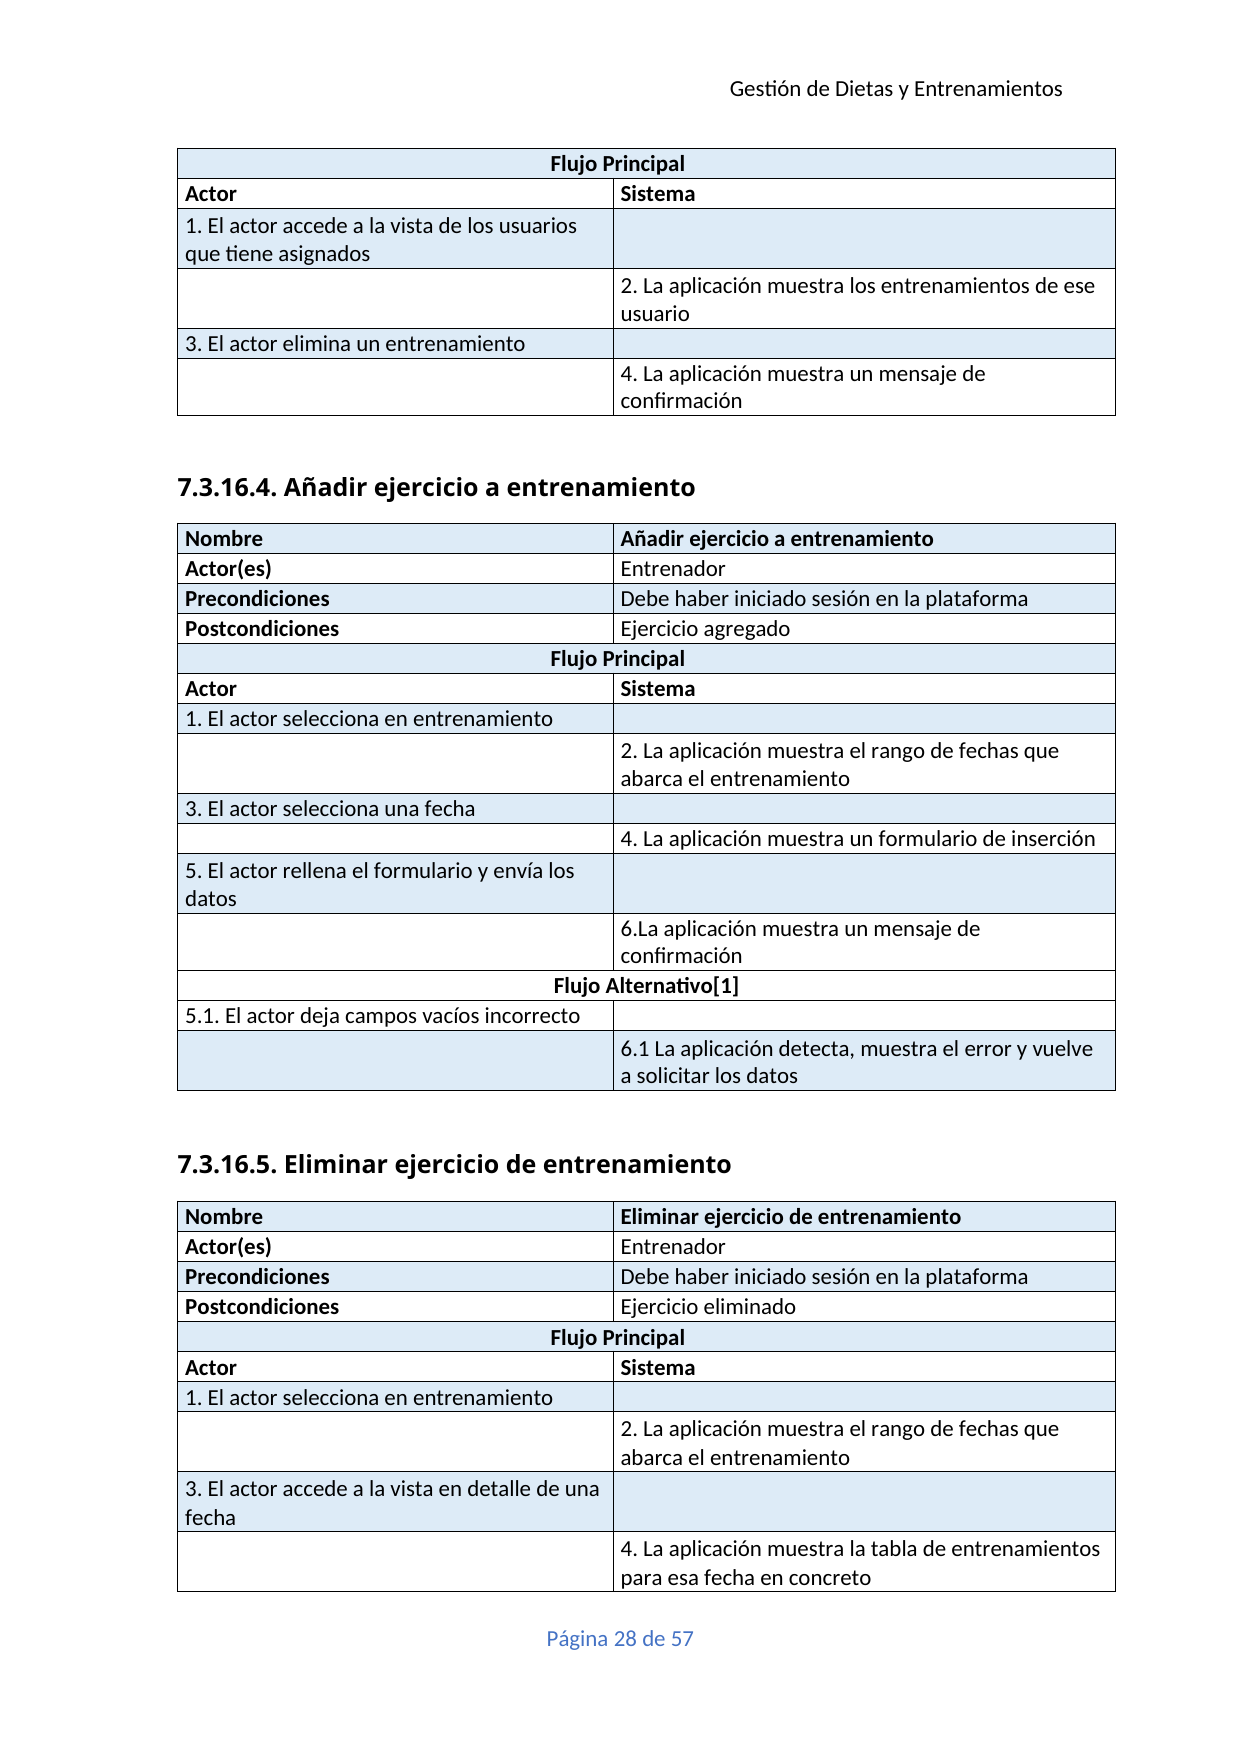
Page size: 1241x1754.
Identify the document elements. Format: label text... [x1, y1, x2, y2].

table_cell Entrenador [614, 1232, 1115, 1261]
table_cell 4. La aplicación muestra un mensaje de confirmación [614, 359, 1115, 415]
table_cell 1. El actor selecciona en entrenamiento [178, 1382, 613, 1411]
table_cell Postcondiciones [178, 614, 613, 643]
table_cell Precondiciones [178, 1262, 613, 1291]
table_cell 6.1 La aplicación detecta, muestra el error y vuelve a solicitar los datos [614, 1031, 1115, 1090]
table_cell [178, 269, 613, 328]
table_cell Ejercicio agregado [614, 614, 1115, 643]
table_cell Actor [178, 179, 613, 208]
table_cell [614, 704, 1115, 733]
table_cell 3. El actor accede a la vista en detalle de una fecha [178, 1472, 613, 1531]
table_cell [178, 824, 613, 853]
table_cell Actor [178, 1352, 613, 1381]
table_cell Flujo Alternativo[1] [178, 971, 1115, 1000]
table_cell Debe haber iniciado sesión en la plataforma [614, 1262, 1115, 1291]
table_cell [614, 854, 1115, 913]
table_cell [178, 1532, 613, 1591]
table_cell 6.La aplicación muestra un mensaje de confirmación [614, 914, 1115, 970]
table_cell 4. La aplicación muestra la tabla de entrenamientos para esa fecha en concreto [614, 1532, 1115, 1591]
table_header Nombre [178, 524, 613, 553]
table_cell [614, 329, 1115, 358]
text 7.3.16.4. Añadir ejercicio a entrenamiento [177, 469, 1063, 503]
table_cell Actor(es) [178, 554, 613, 583]
table_cell [178, 359, 613, 415]
text 7.3.16.5. Eliminar ejercicio de entrenamiento [177, 1147, 1063, 1181]
table_cell [614, 1472, 1115, 1531]
table_cell [178, 734, 613, 793]
table_cell Sistema [614, 1352, 1115, 1381]
table_cell 1. El actor accede a la vista de los usuarios que tiene asignados [178, 209, 613, 268]
table_cell 1. El actor selecciona en entrenamiento [178, 704, 613, 733]
table_cell 2. La aplicación muestra el rango de fechas que abarca el entrenamiento [614, 1412, 1115, 1471]
table_cell Sistema [614, 179, 1115, 208]
table_cell Actor(es) [178, 1232, 613, 1261]
table_cell 3. El actor elimina un entrenamiento [178, 329, 613, 358]
table_cell 3. El actor selecciona una fecha [178, 794, 613, 823]
table_cell Entrenador [614, 554, 1115, 583]
table_cell 5.1. El actor deja campos vacíos incorrecto [178, 1001, 613, 1030]
table_cell Debe haber iniciado sesión en la plataforma [614, 584, 1115, 613]
table_cell [178, 1031, 613, 1090]
table_cell [614, 794, 1115, 823]
table_cell [614, 1382, 1115, 1411]
table_cell Actor [178, 674, 613, 703]
table_cell 4. La aplicación muestra un formulario de inserción [614, 824, 1115, 853]
table_cell [614, 209, 1115, 268]
table_cell 2. La aplicación muestra el rango de fechas que abarca el entrenamiento [614, 734, 1115, 793]
table_header Añadir ejercicio a entrenamiento [614, 524, 1115, 553]
table_cell Postcondiciones [178, 1292, 613, 1321]
table_cell [614, 1001, 1115, 1030]
table_cell [178, 914, 613, 970]
table_cell Flujo Principal [178, 149, 1115, 178]
table_cell Sistema [614, 674, 1115, 703]
table_cell 2. La aplicación muestra los entrenamientos de ese usuario [614, 269, 1115, 328]
table_cell Flujo Principal [178, 644, 1115, 673]
table_header Nombre [178, 1202, 613, 1231]
table_cell Precondiciones [178, 584, 613, 613]
table_cell [178, 1412, 613, 1471]
table_cell Ejercicio eliminado [614, 1292, 1115, 1321]
table_header Eliminar ejercicio de entrenamiento [614, 1202, 1115, 1231]
table_cell 5. El actor rellena el formulario y envía los datos [178, 854, 613, 913]
table_cell Flujo Principal [178, 1322, 1115, 1351]
